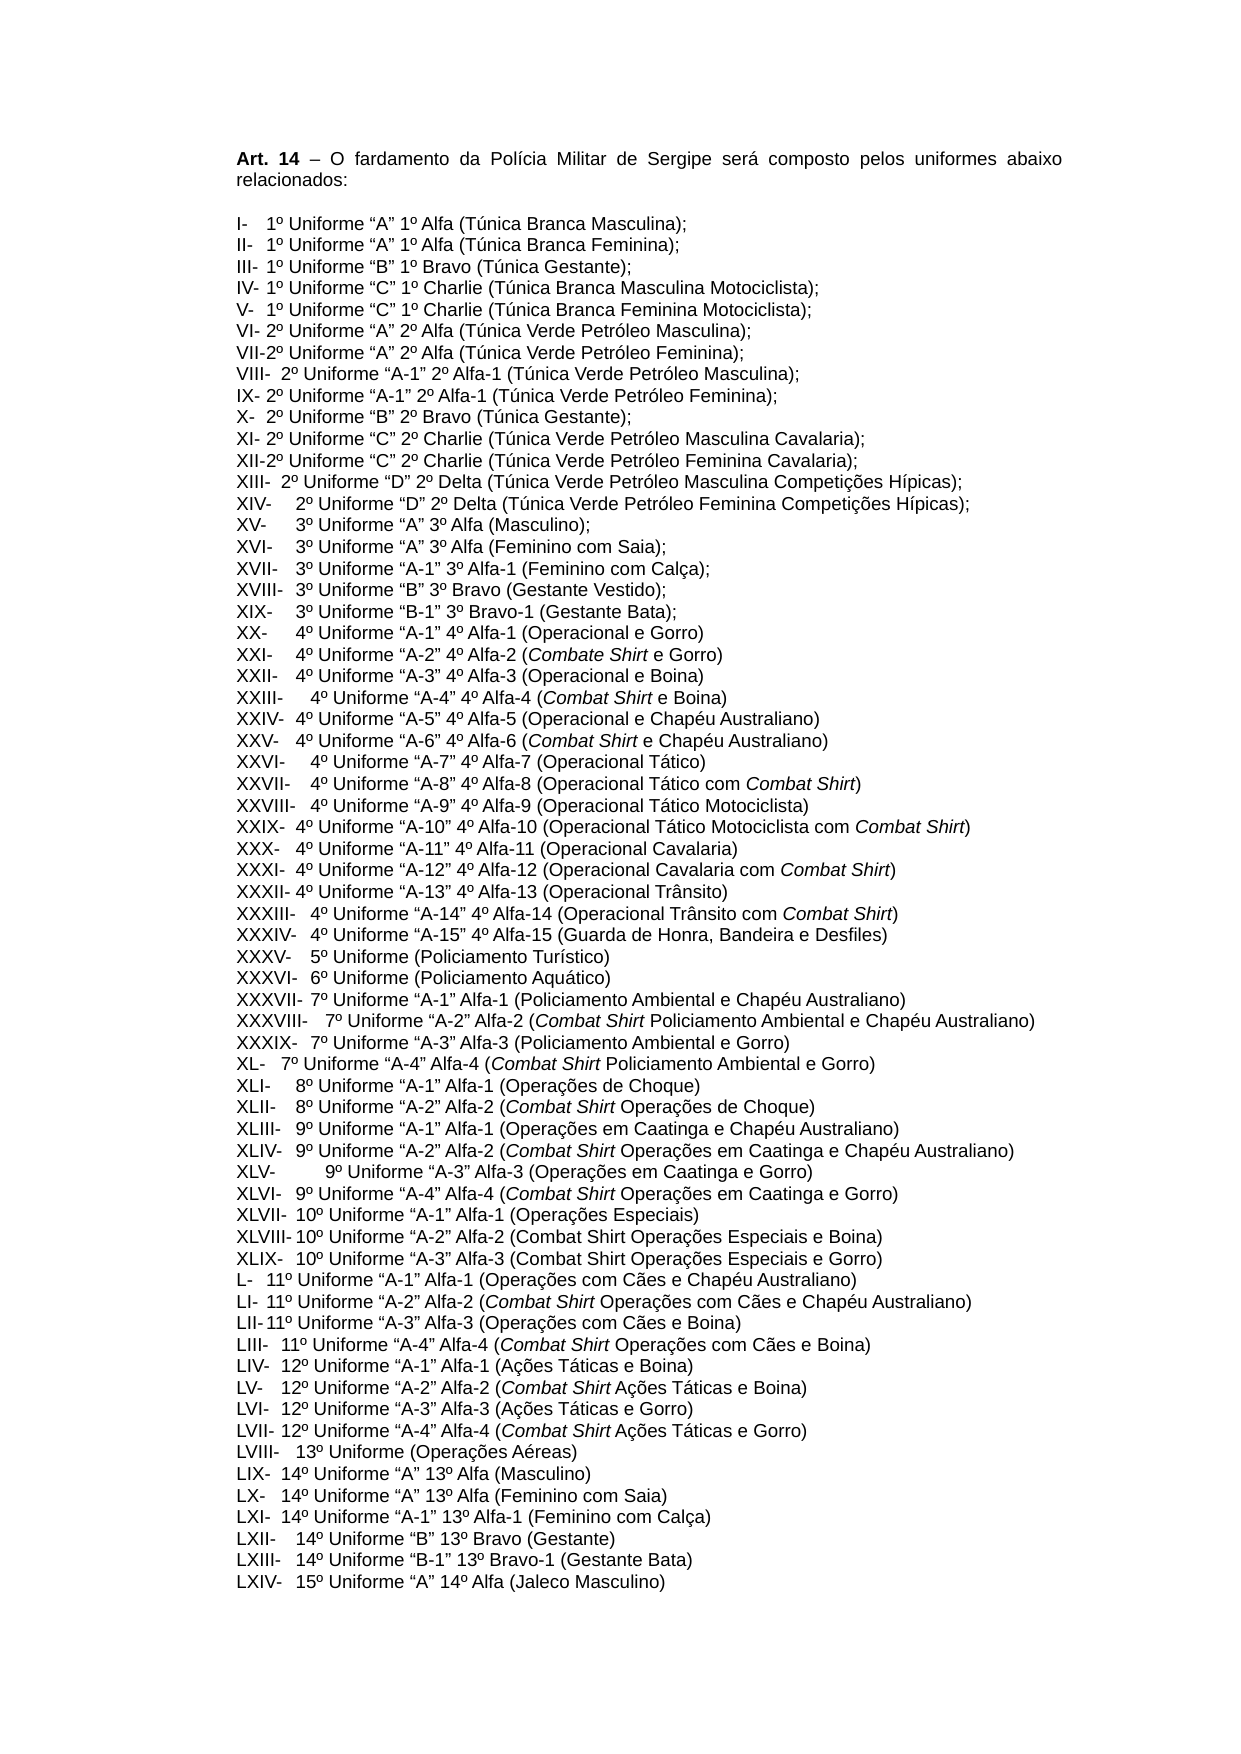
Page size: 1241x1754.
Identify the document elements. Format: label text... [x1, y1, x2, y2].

list 2º Uniforme “C” 2º Charlie (Túnica Verde Petróleo Feminina Cavalaria); [236, 449, 1063, 471]
list 3º Uniforme “B” 3º Bravo (Gestante Vestido); [236, 579, 1063, 600]
list 1º Uniforme “A” 1º Alfa (Túnica Branca Masculina); [236, 212, 1063, 234]
list 4º Uniforme “A-8” 4º Alfa-8 (Operacional Tático com Combat Shirt) [236, 773, 1063, 794]
list 4º Uniforme “A-3” 4º Alfa-3 (Operacional e Boina) [236, 665, 1063, 687]
list 4º Uniforme “A-1” 4º Alfa-1 (Operacional e Gorro) [236, 622, 1063, 643]
list 9º Uniforme “A-3” Alfa-3 (Operações em Caatinga e Gorro) [236, 1161, 1063, 1183]
list 11º Uniforme “A-2” Alfa-2 (Combat Shirt Operações com Cães e Chapéu Australiano) [236, 1290, 1063, 1312]
list 14º Uniforme “B-1” 13º Bravo-1 (Gestante Bata) [236, 1549, 1063, 1571]
list 2º Uniforme “A” 2º Alfa (Túnica Verde Petróleo Feminina); [236, 342, 1063, 363]
list 10º Uniforme “A-3” Alfa-3 (Combat Shirt Operações Especiais e Gorro) [236, 1247, 1063, 1269]
list 1º Uniforme “B” 1º Bravo (Túnica Gestante); [236, 255, 1063, 277]
list 12º Uniforme “A-4” Alfa-4 (Combat Shirt Ações Táticas e Gorro) [236, 1420, 1063, 1441]
list 4º Uniforme “A-6” 4º Alfa-6 (Combat Shirt e Chapéu Australiano) [236, 730, 1063, 751]
list 7º Uniforme “A-4” Alfa-4 (Combat Shirt Policiamento Ambiental e Gorro) [236, 1053, 1063, 1075]
list 3º Uniforme “A” 3º Alfa (Masculino); [236, 514, 1063, 536]
list 9º Uniforme “A-4” Alfa-4 (Combat Shirt Operações em Caatinga e Gorro) [236, 1183, 1063, 1204]
list 3º Uniforme “A” 3º Alfa (Feminino com Saia); [236, 536, 1063, 557]
list 4º Uniforme “A-11” 4º Alfa-11 (Operacional Cavalaria) [236, 838, 1063, 859]
list 8º Uniforme “A-2” Alfa-2 (Combat Shirt Operações de Choque) [236, 1096, 1063, 1118]
list 1º Uniforme “A” 1º Alfa (Túnica Branca Feminina); [236, 234, 1063, 255]
list 2º Uniforme “A-1” 2º Alfa-1 (Túnica Verde Petróleo Masculina); [236, 363, 1063, 385]
list 9º Uniforme “A-1” Alfa-1 (Operações em Caatinga e Chapéu Australiano) [236, 1118, 1063, 1139]
list 10º Uniforme “A-2” Alfa-2 (Combat Shirt Operações Especiais e Boina) [236, 1226, 1063, 1247]
list 15º Uniforme “A” 14º Alfa (Jaleco Masculino) [236, 1571, 1063, 1592]
list 2º Uniforme “B” 2º Bravo (Túnica Gestante); [236, 406, 1063, 428]
list 14º Uniforme “A-1” 13º Alfa-1 (Feminino com Calça) [236, 1506, 1063, 1528]
list 4º Uniforme “A-5” 4º Alfa-5 (Operacional e Chapéu Australiano) [236, 708, 1063, 730]
list 4º Uniforme “A-15” 4º Alfa-15 (Guarda de Honra, Bandeira e Desfiles) [236, 924, 1063, 945]
list 1º Uniforme “C” 1º Charlie (Túnica Branca Feminina Motociclista); [236, 298, 1063, 320]
list 10º Uniforme “A-1” Alfa-1 (Operações Especiais) [236, 1204, 1063, 1226]
list 12º Uniforme “A-3” Alfa-3 (Ações Táticas e Gorro) [236, 1398, 1063, 1420]
list 3º Uniforme “B-1” 3º Bravo-1 (Gestante Bata); [236, 600, 1063, 622]
list 12º Uniforme “A-1” Alfa-1 (Ações Táticas e Boina) [236, 1355, 1063, 1377]
list 9º Uniforme “A-2” Alfa-2 (Combat Shirt Operações em Caatinga e Chapéu Australiano) [236, 1139, 1063, 1161]
list 11º Uniforme “A-4” Alfa-4 (Combat Shirt Operações com Cães e Boina) [236, 1333, 1063, 1355]
list 4º Uniforme “A-4” 4º Alfa-4 (Combat Shirt e Boina) [236, 687, 1063, 708]
list 4º Uniforme “A-2” 4º Alfa-2 (Combate Shirt e Gorro) [236, 643, 1063, 665]
list 2º Uniforme “A-1” 2º Alfa-1 (Túnica Verde Petróleo Feminina); [236, 385, 1063, 406]
list 2º Uniforme “C” 2º Charlie (Túnica Verde Petróleo Masculina Cavalaria); [236, 428, 1063, 449]
list 4º Uniforme “A-13” 4º Alfa-13 (Operacional Trânsito) [236, 881, 1063, 902]
list 2º Uniforme “D” 2º Delta (Túnica Verde Petróleo Feminina Competições Hípicas); [236, 493, 1063, 514]
list 4º Uniforme “A-9” 4º Alfa-9 (Operacional Tático Motociclista) [236, 794, 1063, 816]
list 1º Uniforme “C” 1º Charlie (Túnica Branca Masculina Motociclista); [236, 277, 1063, 298]
list 7º Uniforme “A-3” Alfa-3 (Policiamento Ambiental e Gorro) [236, 1032, 1063, 1053]
list 12º Uniforme “A-2” Alfa-2 (Combat Shirt Ações Táticas e Boina) [236, 1377, 1063, 1398]
list 7º Uniforme “A-2” Alfa-2 (Combat Shirt Policiamento Ambiental e Chapéu Australiano) [236, 1010, 1063, 1032]
list 6º Uniforme (Policiamento Aquático) [236, 967, 1063, 988]
list 2º Uniforme “D” 2º Delta (Túnica Verde Petróleo Masculina Competições Hípicas); [236, 471, 1063, 493]
list 11º Uniforme “A-3” Alfa-3 (Operações com Cães e Boina) [236, 1312, 1063, 1333]
list 4º Uniforme “A-7” 4º Alfa-7 (Operacional Tático) [236, 751, 1063, 773]
list 13º Uniforme (Operações Aéreas) [236, 1441, 1063, 1463]
list 4º Uniforme “A-12” 4º Alfa-12 (Operacional Cavalaria com Combat Shirt) [236, 859, 1063, 881]
list 7º Uniforme “A-1” Alfa-1 (Policiamento Ambiental e Chapéu Australiano) [236, 988, 1063, 1010]
text Art. 14 – O fardamento da Polícia Militar de Sergipe será composto pelos uniformes abaixo relacionados: [236, 148, 1063, 191]
list 2º Uniforme “A” 2º Alfa (Túnica Verde Petróleo Masculina); [236, 320, 1063, 342]
list 14º Uniforme “B” 13º Bravo (Gestante) [236, 1528, 1063, 1549]
list 14º Uniforme “A” 13º Alfa (Masculino) [236, 1463, 1063, 1484]
list 8º Uniforme “A-1” Alfa-1 (Operações de Choque) [236, 1075, 1063, 1096]
list 3º Uniforme “A-1” 3º Alfa-1 (Feminino com Calça); [236, 557, 1063, 579]
list 4º Uniforme “A-10” 4º Alfa-10 (Operacional Tático Motociclista com Combat Shirt) [236, 816, 1063, 838]
list 14º Uniforme “A” 13º Alfa (Feminino com Saia) [236, 1484, 1063, 1506]
list 5º Uniforme (Policiamento Turístico) [236, 945, 1063, 967]
list 11º Uniforme “A-1” Alfa-1 (Operações com Cães e Chapéu Australiano) [236, 1269, 1063, 1290]
list 4º Uniforme “A-14” 4º Alfa-14 (Operacional Trânsito com Combat Shirt) [236, 902, 1063, 924]
